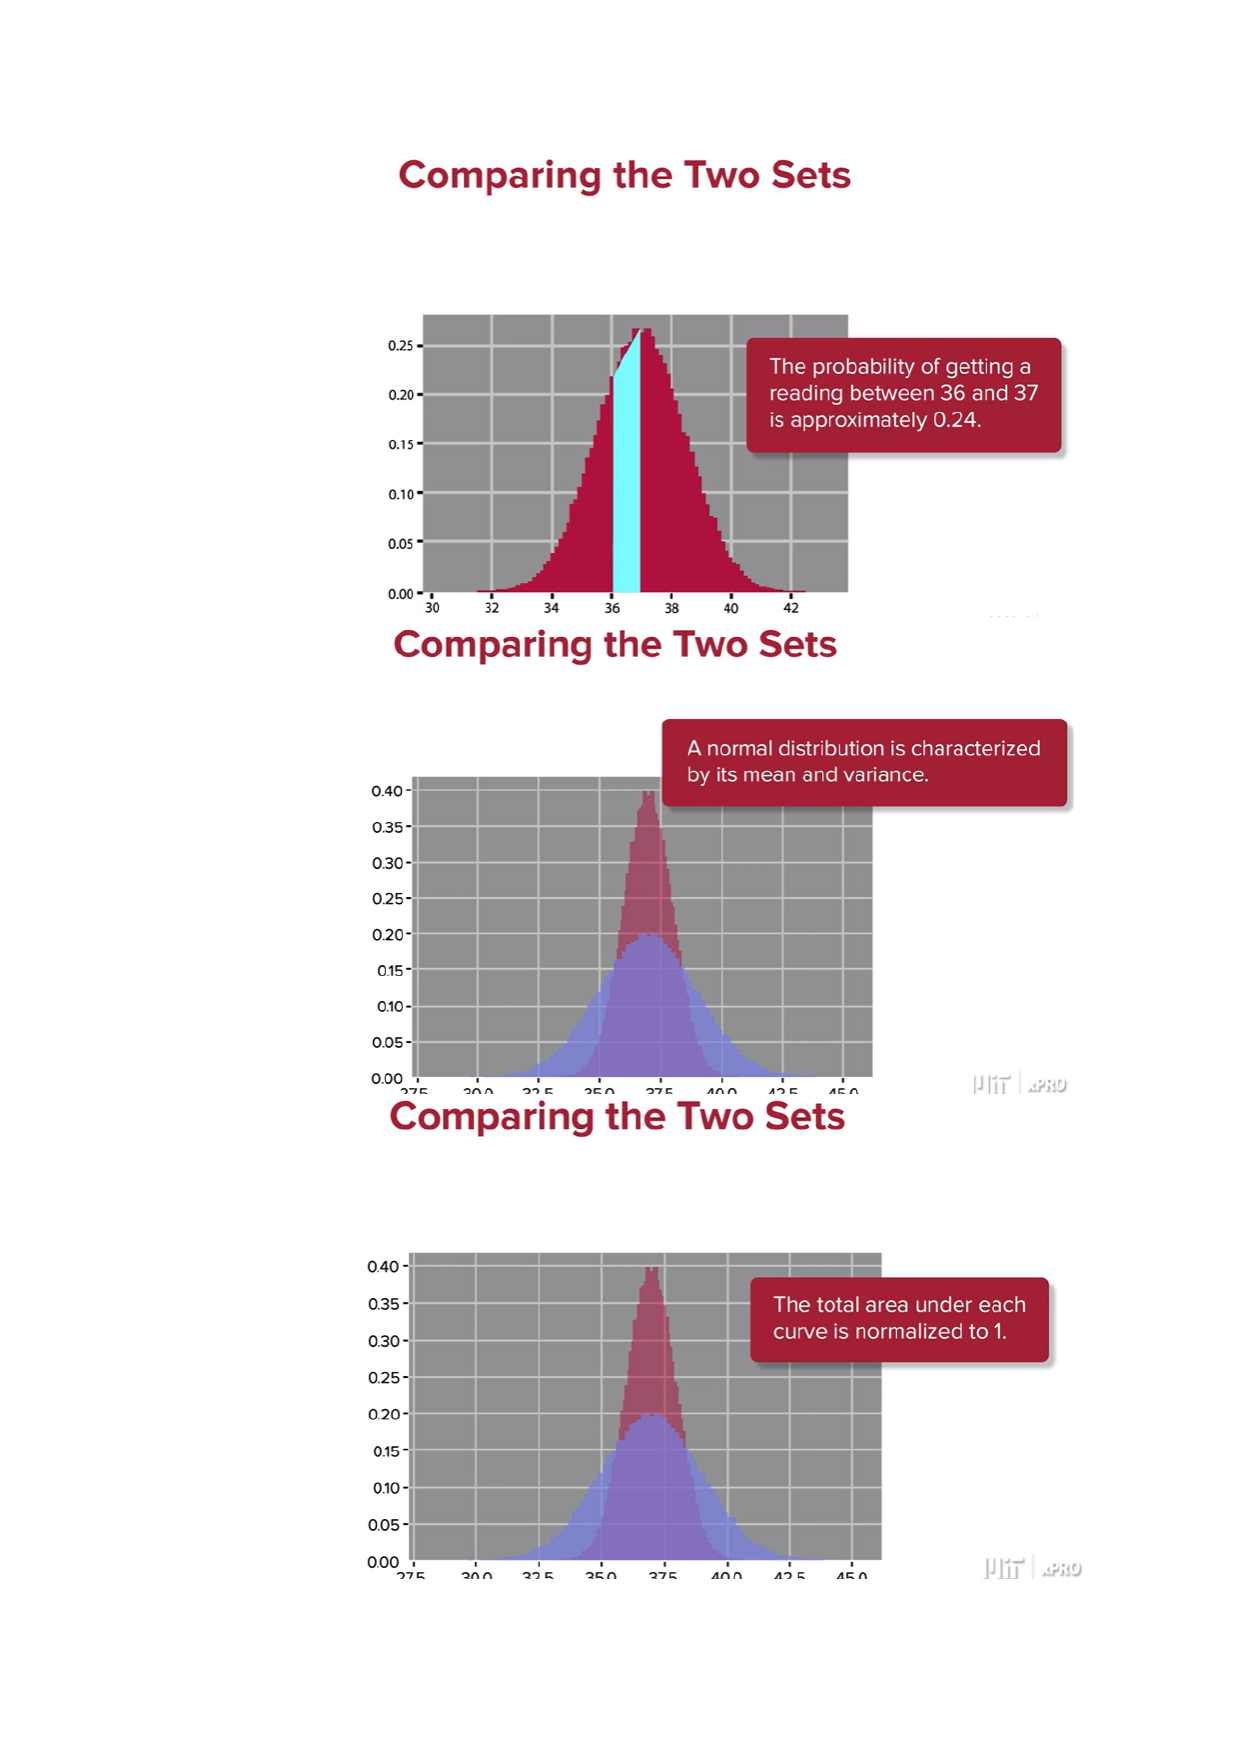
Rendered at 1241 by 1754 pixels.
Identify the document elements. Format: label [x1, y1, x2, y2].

picture [150, 620, 1075, 1094]
picture [150, 150, 1091, 617]
picture [150, 1097, 1091, 1579]
